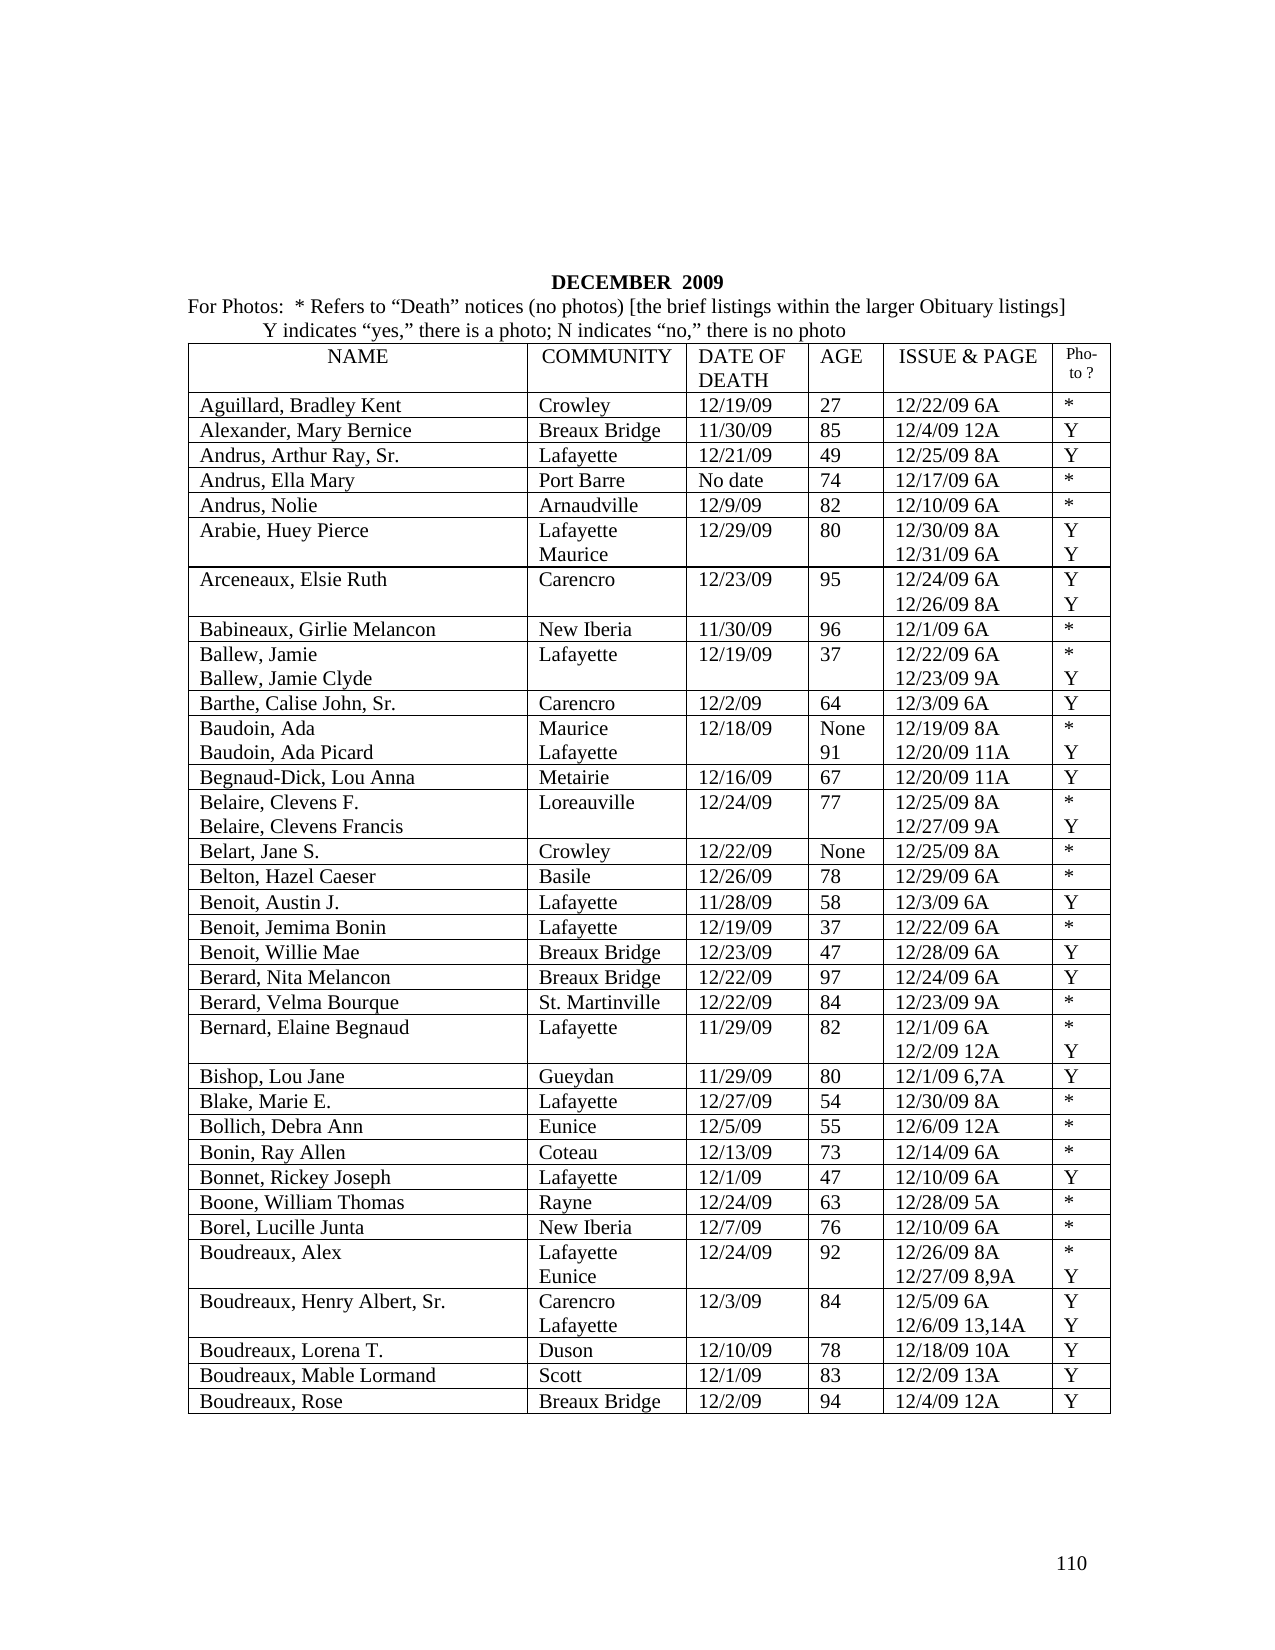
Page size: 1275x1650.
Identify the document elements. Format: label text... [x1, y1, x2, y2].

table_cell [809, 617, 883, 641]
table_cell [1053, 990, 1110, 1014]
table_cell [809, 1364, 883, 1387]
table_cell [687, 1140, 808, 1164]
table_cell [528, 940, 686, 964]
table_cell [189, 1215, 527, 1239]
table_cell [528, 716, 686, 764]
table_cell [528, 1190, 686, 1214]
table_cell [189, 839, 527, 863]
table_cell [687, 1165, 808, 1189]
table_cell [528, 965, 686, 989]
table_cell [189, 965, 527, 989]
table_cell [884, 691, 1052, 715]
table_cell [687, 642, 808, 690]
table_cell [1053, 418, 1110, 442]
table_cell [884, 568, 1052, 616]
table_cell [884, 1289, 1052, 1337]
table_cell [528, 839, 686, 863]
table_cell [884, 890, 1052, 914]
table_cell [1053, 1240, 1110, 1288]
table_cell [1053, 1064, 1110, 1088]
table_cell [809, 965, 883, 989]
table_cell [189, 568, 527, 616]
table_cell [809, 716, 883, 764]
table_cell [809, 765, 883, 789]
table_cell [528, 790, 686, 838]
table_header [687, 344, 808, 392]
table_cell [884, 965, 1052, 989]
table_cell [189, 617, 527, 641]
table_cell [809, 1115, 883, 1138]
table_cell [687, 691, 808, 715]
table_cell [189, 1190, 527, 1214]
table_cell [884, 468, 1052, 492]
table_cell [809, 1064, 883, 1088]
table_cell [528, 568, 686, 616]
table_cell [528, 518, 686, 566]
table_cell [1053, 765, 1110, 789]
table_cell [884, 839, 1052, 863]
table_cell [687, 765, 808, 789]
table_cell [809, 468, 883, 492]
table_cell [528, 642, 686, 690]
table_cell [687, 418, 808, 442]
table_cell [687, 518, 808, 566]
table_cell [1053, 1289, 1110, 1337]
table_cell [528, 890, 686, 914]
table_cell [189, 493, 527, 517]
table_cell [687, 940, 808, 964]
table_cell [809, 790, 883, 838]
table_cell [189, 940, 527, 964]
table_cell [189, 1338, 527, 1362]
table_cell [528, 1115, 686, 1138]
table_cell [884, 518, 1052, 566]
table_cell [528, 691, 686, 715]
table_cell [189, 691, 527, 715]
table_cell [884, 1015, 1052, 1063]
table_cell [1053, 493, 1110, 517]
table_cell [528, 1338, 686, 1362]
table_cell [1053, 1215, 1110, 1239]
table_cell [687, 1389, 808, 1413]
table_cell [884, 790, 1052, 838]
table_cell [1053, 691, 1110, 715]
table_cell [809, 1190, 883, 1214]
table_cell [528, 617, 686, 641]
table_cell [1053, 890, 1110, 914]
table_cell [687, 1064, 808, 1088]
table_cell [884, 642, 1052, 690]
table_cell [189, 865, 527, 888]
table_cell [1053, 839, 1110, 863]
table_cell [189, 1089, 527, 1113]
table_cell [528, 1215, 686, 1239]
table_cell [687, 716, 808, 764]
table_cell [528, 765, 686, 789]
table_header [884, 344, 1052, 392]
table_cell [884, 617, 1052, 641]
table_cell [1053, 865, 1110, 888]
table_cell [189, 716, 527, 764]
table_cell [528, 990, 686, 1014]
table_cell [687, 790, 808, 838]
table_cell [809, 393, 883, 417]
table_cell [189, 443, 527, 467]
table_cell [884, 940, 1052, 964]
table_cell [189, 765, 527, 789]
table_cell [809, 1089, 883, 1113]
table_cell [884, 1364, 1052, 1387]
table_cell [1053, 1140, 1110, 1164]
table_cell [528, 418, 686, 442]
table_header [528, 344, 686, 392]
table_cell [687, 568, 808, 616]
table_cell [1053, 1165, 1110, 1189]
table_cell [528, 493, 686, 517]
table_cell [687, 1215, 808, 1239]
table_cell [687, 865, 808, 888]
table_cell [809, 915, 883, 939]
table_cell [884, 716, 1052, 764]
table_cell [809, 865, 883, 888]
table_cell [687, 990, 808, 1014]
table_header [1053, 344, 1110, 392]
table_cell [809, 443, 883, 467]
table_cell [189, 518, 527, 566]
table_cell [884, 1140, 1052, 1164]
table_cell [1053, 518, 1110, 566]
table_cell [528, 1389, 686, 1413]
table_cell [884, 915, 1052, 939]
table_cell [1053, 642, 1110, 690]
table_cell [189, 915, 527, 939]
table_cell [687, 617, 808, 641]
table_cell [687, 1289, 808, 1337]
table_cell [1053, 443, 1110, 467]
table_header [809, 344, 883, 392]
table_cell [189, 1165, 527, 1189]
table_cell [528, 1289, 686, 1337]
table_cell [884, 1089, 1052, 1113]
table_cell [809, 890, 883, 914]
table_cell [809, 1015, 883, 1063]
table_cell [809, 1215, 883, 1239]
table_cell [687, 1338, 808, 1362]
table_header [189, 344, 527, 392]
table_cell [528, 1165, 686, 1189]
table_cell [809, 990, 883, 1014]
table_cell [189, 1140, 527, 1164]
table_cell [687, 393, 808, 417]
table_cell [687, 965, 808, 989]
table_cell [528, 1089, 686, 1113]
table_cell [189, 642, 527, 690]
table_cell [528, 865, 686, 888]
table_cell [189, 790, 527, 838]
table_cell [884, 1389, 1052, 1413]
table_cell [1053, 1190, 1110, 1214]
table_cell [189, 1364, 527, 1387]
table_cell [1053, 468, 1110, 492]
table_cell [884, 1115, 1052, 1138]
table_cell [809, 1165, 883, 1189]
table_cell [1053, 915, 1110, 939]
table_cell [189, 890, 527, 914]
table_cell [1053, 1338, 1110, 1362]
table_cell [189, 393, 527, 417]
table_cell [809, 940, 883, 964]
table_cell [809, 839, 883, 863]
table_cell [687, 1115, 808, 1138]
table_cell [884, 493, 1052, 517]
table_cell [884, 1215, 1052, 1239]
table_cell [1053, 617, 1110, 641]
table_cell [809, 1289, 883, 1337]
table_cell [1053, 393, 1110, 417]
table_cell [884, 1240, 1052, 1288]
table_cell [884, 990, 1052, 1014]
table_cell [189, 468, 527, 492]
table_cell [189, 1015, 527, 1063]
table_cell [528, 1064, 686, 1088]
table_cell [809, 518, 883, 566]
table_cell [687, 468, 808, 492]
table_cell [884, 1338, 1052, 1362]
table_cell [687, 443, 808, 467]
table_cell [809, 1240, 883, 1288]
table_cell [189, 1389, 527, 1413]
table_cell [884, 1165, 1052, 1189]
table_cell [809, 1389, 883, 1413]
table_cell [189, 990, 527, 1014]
text Y indicates “yes,” there is a photo; N indicates “no,” there is no photo [187, 318, 1087, 342]
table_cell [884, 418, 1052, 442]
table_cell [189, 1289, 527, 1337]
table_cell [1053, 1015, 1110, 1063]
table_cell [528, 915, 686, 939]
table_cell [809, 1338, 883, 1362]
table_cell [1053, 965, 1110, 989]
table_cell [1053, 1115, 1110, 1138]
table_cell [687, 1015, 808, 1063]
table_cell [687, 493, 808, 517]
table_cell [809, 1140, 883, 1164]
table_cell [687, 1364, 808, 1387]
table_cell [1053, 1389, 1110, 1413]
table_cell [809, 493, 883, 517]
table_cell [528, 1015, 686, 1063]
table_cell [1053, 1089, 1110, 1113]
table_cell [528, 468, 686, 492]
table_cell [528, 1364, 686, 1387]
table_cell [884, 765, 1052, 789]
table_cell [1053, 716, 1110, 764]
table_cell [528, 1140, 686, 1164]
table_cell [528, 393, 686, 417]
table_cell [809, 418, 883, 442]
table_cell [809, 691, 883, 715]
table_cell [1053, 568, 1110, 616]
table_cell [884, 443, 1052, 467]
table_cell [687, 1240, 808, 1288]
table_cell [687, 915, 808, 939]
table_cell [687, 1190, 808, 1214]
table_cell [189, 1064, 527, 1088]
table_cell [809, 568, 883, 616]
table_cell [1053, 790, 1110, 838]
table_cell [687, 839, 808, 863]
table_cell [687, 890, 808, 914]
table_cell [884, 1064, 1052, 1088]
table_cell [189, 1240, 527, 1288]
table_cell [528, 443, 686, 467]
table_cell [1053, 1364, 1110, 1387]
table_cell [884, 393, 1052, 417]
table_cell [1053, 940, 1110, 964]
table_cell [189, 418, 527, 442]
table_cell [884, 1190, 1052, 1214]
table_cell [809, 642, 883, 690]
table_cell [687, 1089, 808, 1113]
text DECEMBER 2009 [187, 270, 1087, 294]
text For Photos: * Refers to “Death” notices (no photos) [the brief listings within the larger Obituary listings] [187, 294, 1087, 318]
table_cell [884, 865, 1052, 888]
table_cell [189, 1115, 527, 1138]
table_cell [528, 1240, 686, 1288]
